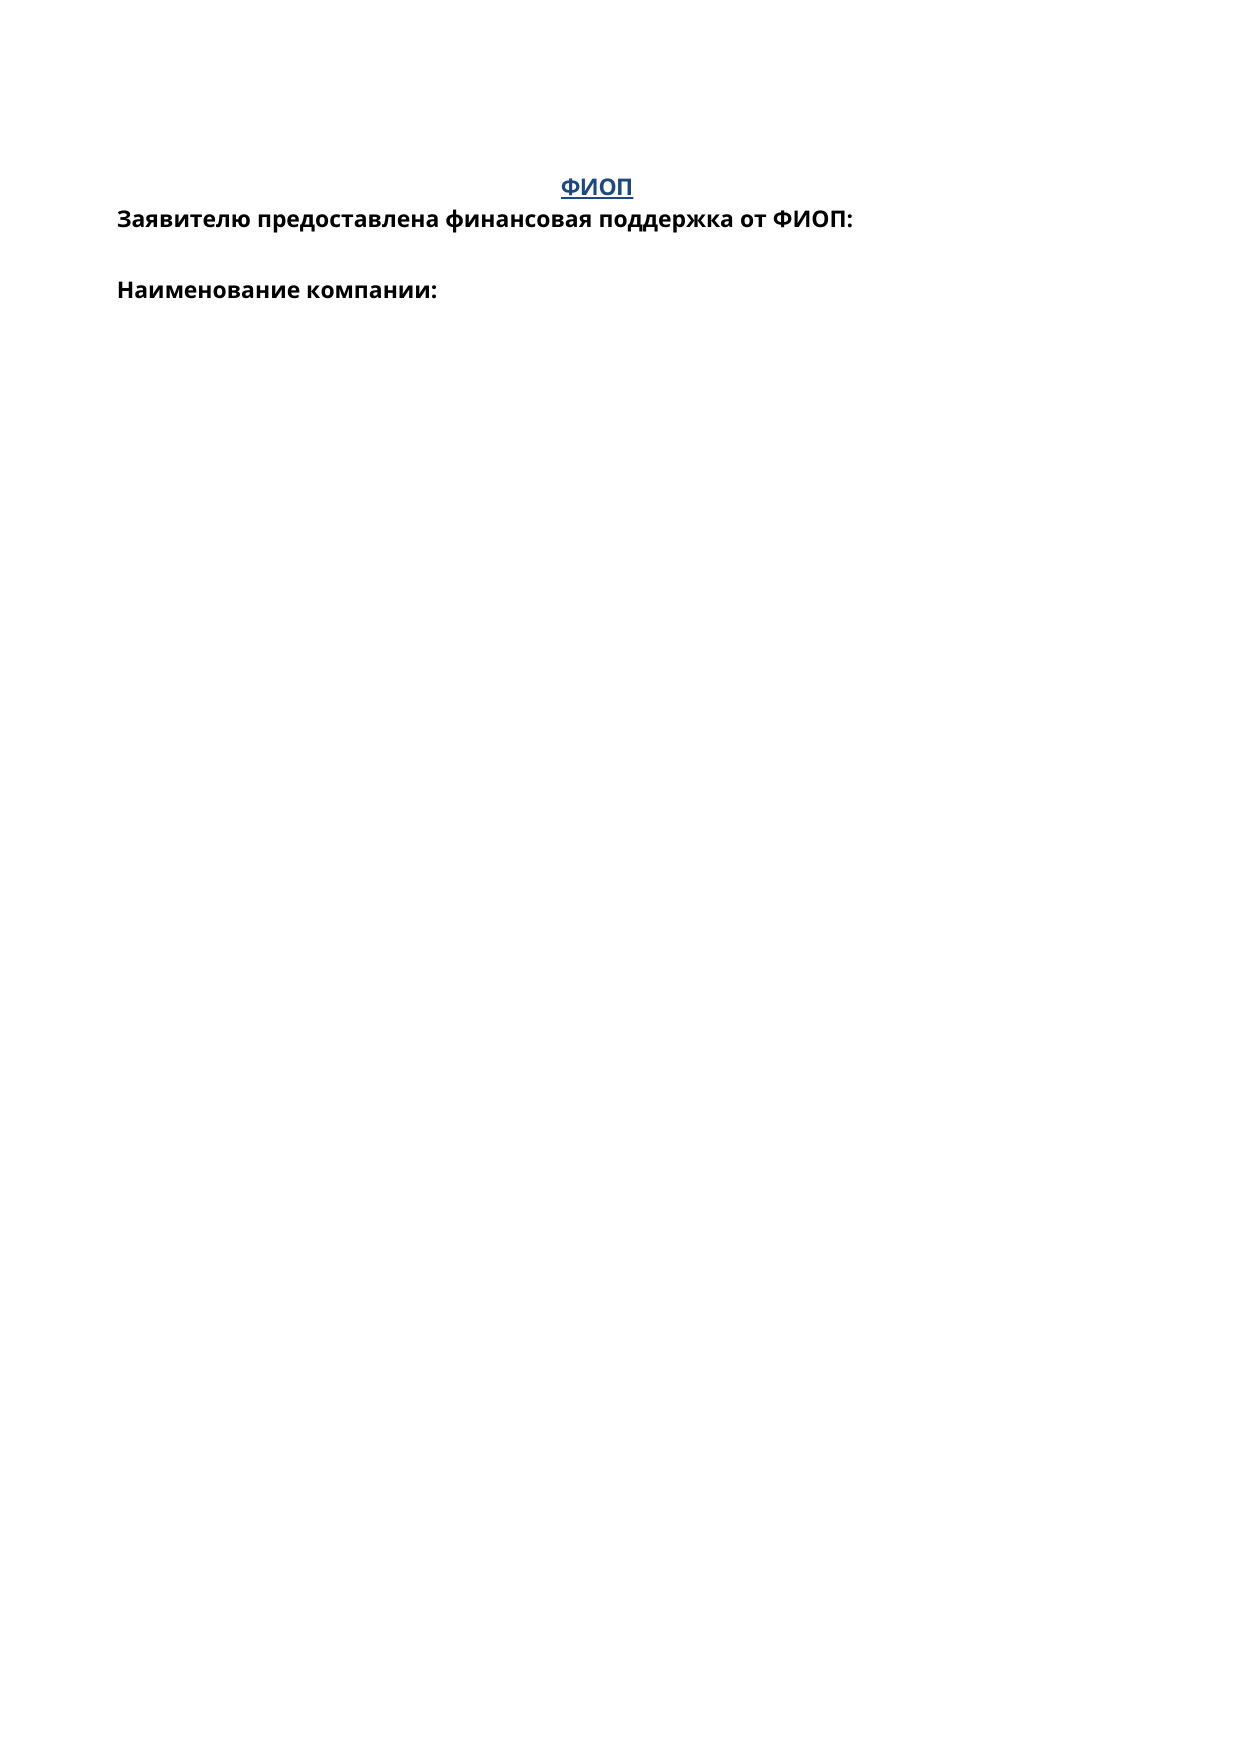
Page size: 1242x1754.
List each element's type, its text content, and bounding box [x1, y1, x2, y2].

text ФИОП [89, 171, 1105, 202]
text Заявителю предоставлена финансовая поддержка от ФИОП: Наименование компании: [117, 202, 896, 306]
